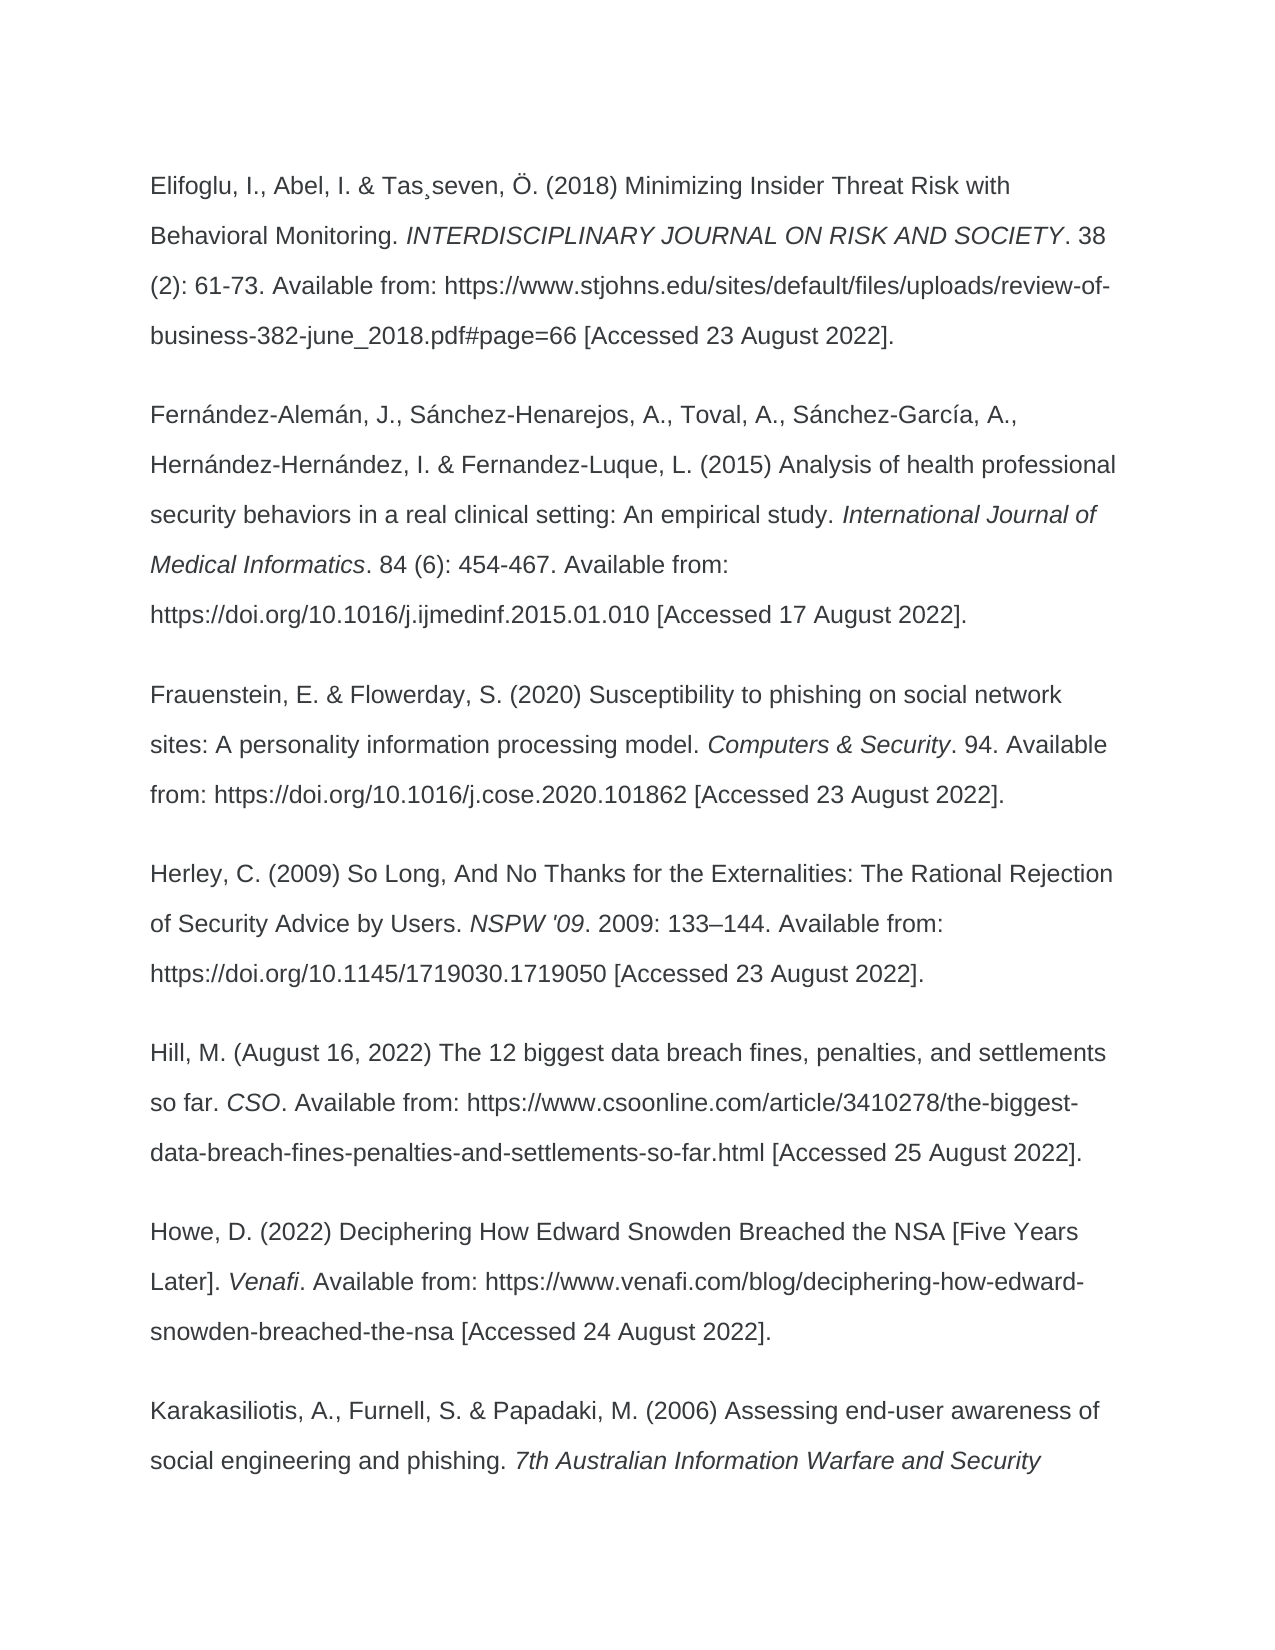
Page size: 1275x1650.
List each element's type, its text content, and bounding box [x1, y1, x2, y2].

text Hill, M. (August 16, 2022) The 12 biggest data breach fines, penalties, and settlements so far. CSO. Available from: https://www.csoonline.com/article/3410278/the-biggest-data-breach-fines-penalties-and-settlements-so-far.html [Accessed 25 August 2022]. [150, 1017, 1125, 1167]
text Fernández-Alemán, J., Sánchez-Henarejos, A., Toval, A., Sánchez-García, A., Hernández-Hernández, I. & Fernandez-Luque, L. (2015) Analysis of health professional security behaviors in a real clinical setting: An empirical study. International Journal of Medical Informatics. 84 (6): 454-467. Available from: https://doi.org/10.1016/j.ijmedinf.2015.01.010 [Accessed 17 August 2022]. [150, 379, 1125, 629]
text Howe, D. (2022) Deciphering How Edward Snowden Breached the NSA [Five Years Later]. Venafi. Available from: https://www.venafi.com/blog/deciphering-how-edward-snowden-breached-the-nsa [Accessed 24 August 2022]. [150, 1196, 1125, 1346]
text Frauenstein, E. & Flowerday, S. (2020) Susceptibility to phishing on social network sites: A personality information processing model. Computers & Security. 94. Available from: https://doi.org/10.1016/j.cose.2020.101862 [Accessed 23 August 2022]. [150, 658, 1125, 808]
text Herley, C. (2009) So Long, And No Thanks for the Externalities: The Rational Rejection of Security Advice by Users. NSPW '09. 2009: 133–144. Available from: https://doi.org/10.1145/1719030.1719050 [Accessed 23 August 2022]. [150, 837, 1125, 987]
text Elifoglu, I., Abel, I. & Tas¸seven, Ö. (2018) Minimizing Insider Threat Risk with Behavioral Monitoring. INTERDISCIPLINARY JOURNAL ON RISK AND SOCIETY. 38 (2): 61-73. Available from: https://www.stjohns.edu/sites/default/files/uploads/review-of-business-382-june_2018.pdf#page=66 [Accessed 23 August 2022]. [150, 150, 1125, 350]
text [150, 1375, 1125, 1475]
